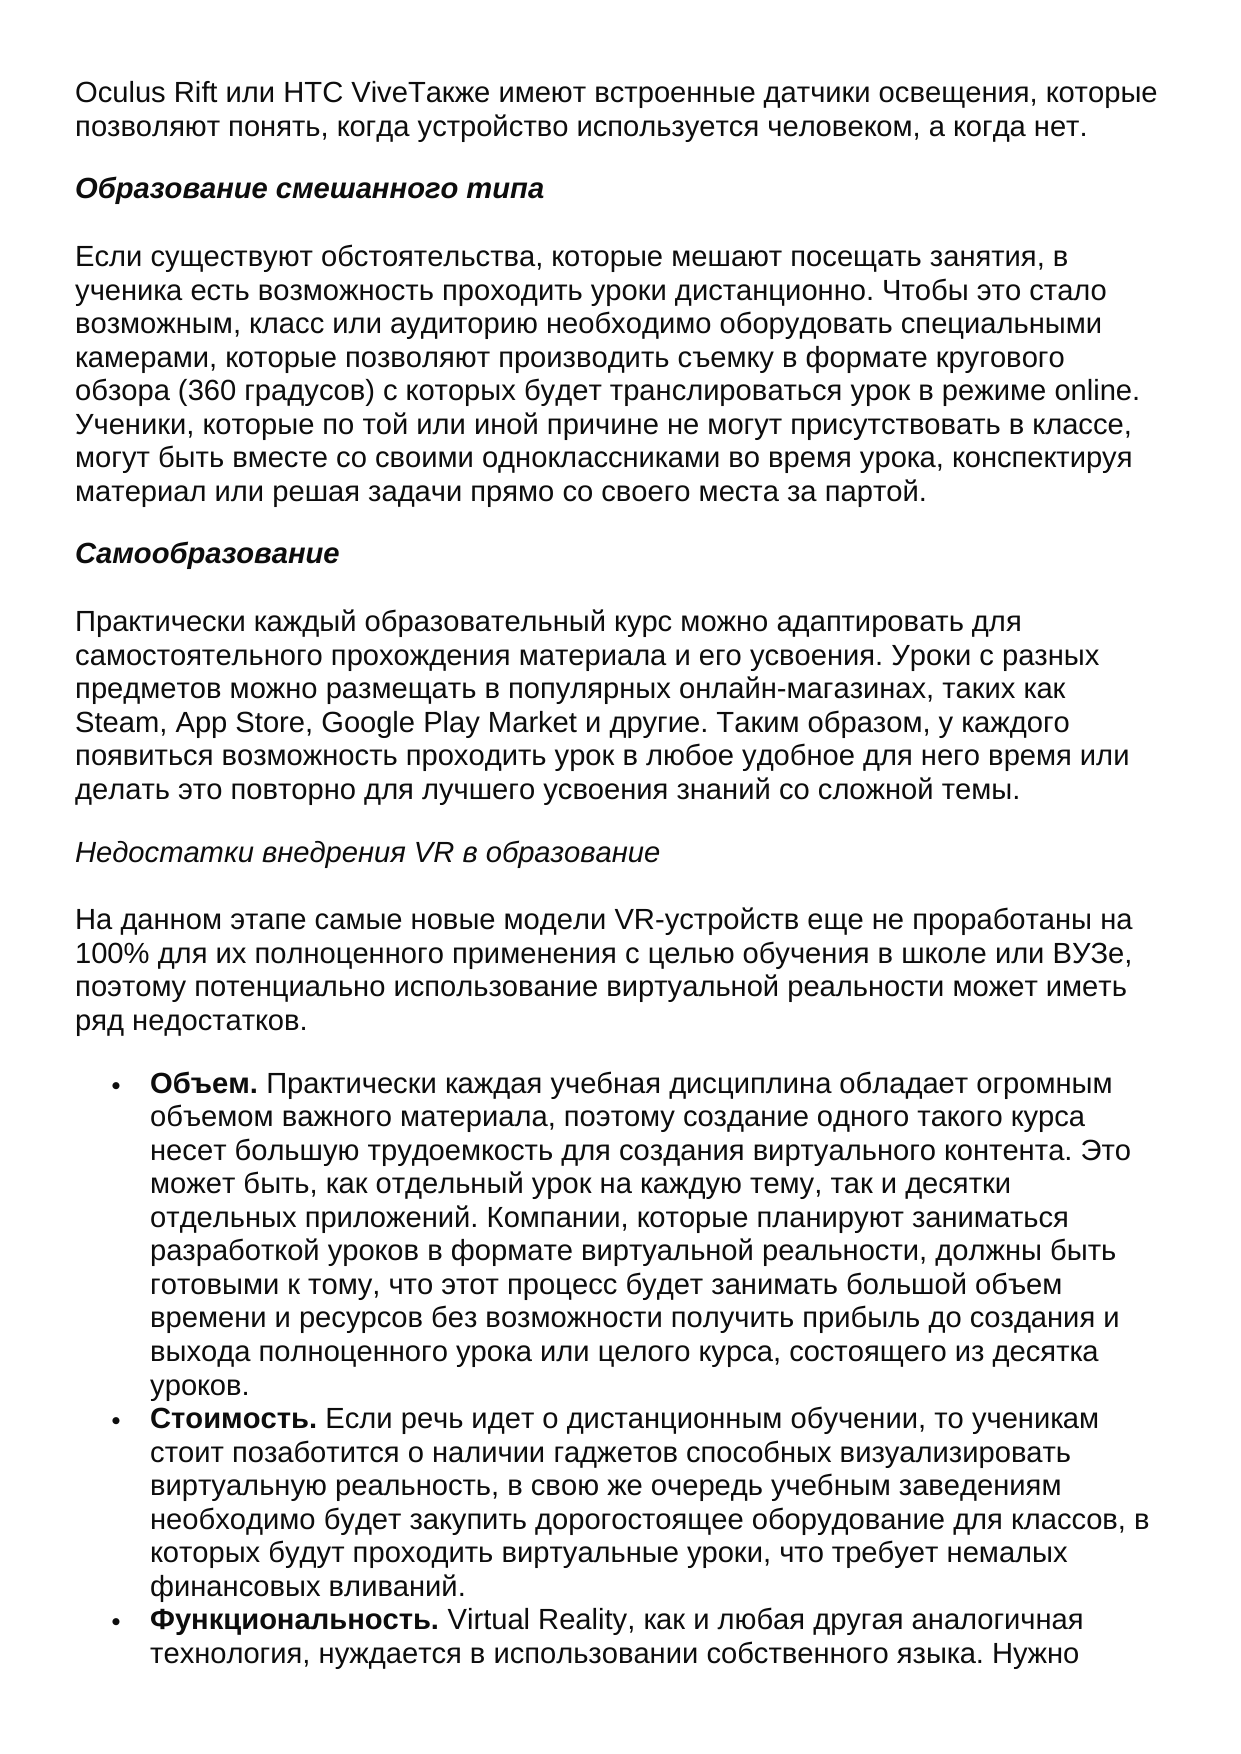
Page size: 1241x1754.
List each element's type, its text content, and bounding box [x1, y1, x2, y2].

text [75, 75, 1165, 142]
list Объем. Практически каждая учебная дисциплина обладает огромным объемом важного материала, поэтому создание одного такого курса несет большую трудоемкость для создания виртуального контента. Это может быть, как отдельный урок на каждую тему, так и десятки отдельных приложений. Компании, которые планируют заниматься разработкой уроков в формате виртуальной реальности, должны быть готовыми к тому, что этот процесс будет занимать большой объем времени и ресурсов без возможности получить прибыль до создания и выхода полноценного урока или целого курса, состоящего из десятка уроков. [112, 1066, 1165, 1401]
text Недостатки внедрения VR в образование [75, 834, 1165, 868]
text Если существуют обстоятельства, которые мешают посещать занятия, в ученика есть возможность проходить уроки дистанционно. Чтобы это стало возможным, класс или аудиторию необходимо оборудовать специальными камерами, которые позволяют производить съемку в формате кругового обзора (360 градусов) с которых будет транслироваться урок в режиме online. Ученики, которые по той или иной причине не могут присутствовать в классе, могут быть вместе со своими одноклассниками во время урока, конспектируя материал или решая задачи прямо со своего места за партой. [75, 239, 1165, 507]
text На данном этапе самые новые модели VR-устройств еще не проработаны на 100% для их полноценного применения с целью обучения в школе или ВУЗе, поэтому потенциально использование виртуальной реальности может иметь ряд недостатков. [75, 902, 1165, 1036]
list Стоимость. Если речь идет о дистанционным обучении, то ученикам стоит позаботится о наличии гаджетов способных визуализировать виртуальную реальность, в свою же очередь учебным заведениям необходимо будет закупить дорогостоящее оборудование для классов, в которых будут проходить виртуальные уроки, что требует немалых финансовых вливаний. [112, 1401, 1165, 1602]
text Самообразование [75, 536, 1165, 570]
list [112, 1602, 1165, 1669]
text Практически каждый образовательный курс можно адаптировать для самостоятельного прохождения материала и его усвоения. Уроки с разных предметов можно размещать в популярных онлайн-магазинах, таких как Steam, App Store, Google Play Market и другие. Таким образом, у каждого появиться возможность проходить урок в любое удобное для него время или делать это повторно для лучшего усвоения знаний со сложной темы. [75, 604, 1165, 805]
text Образование смешанного типа [75, 171, 1165, 205]
